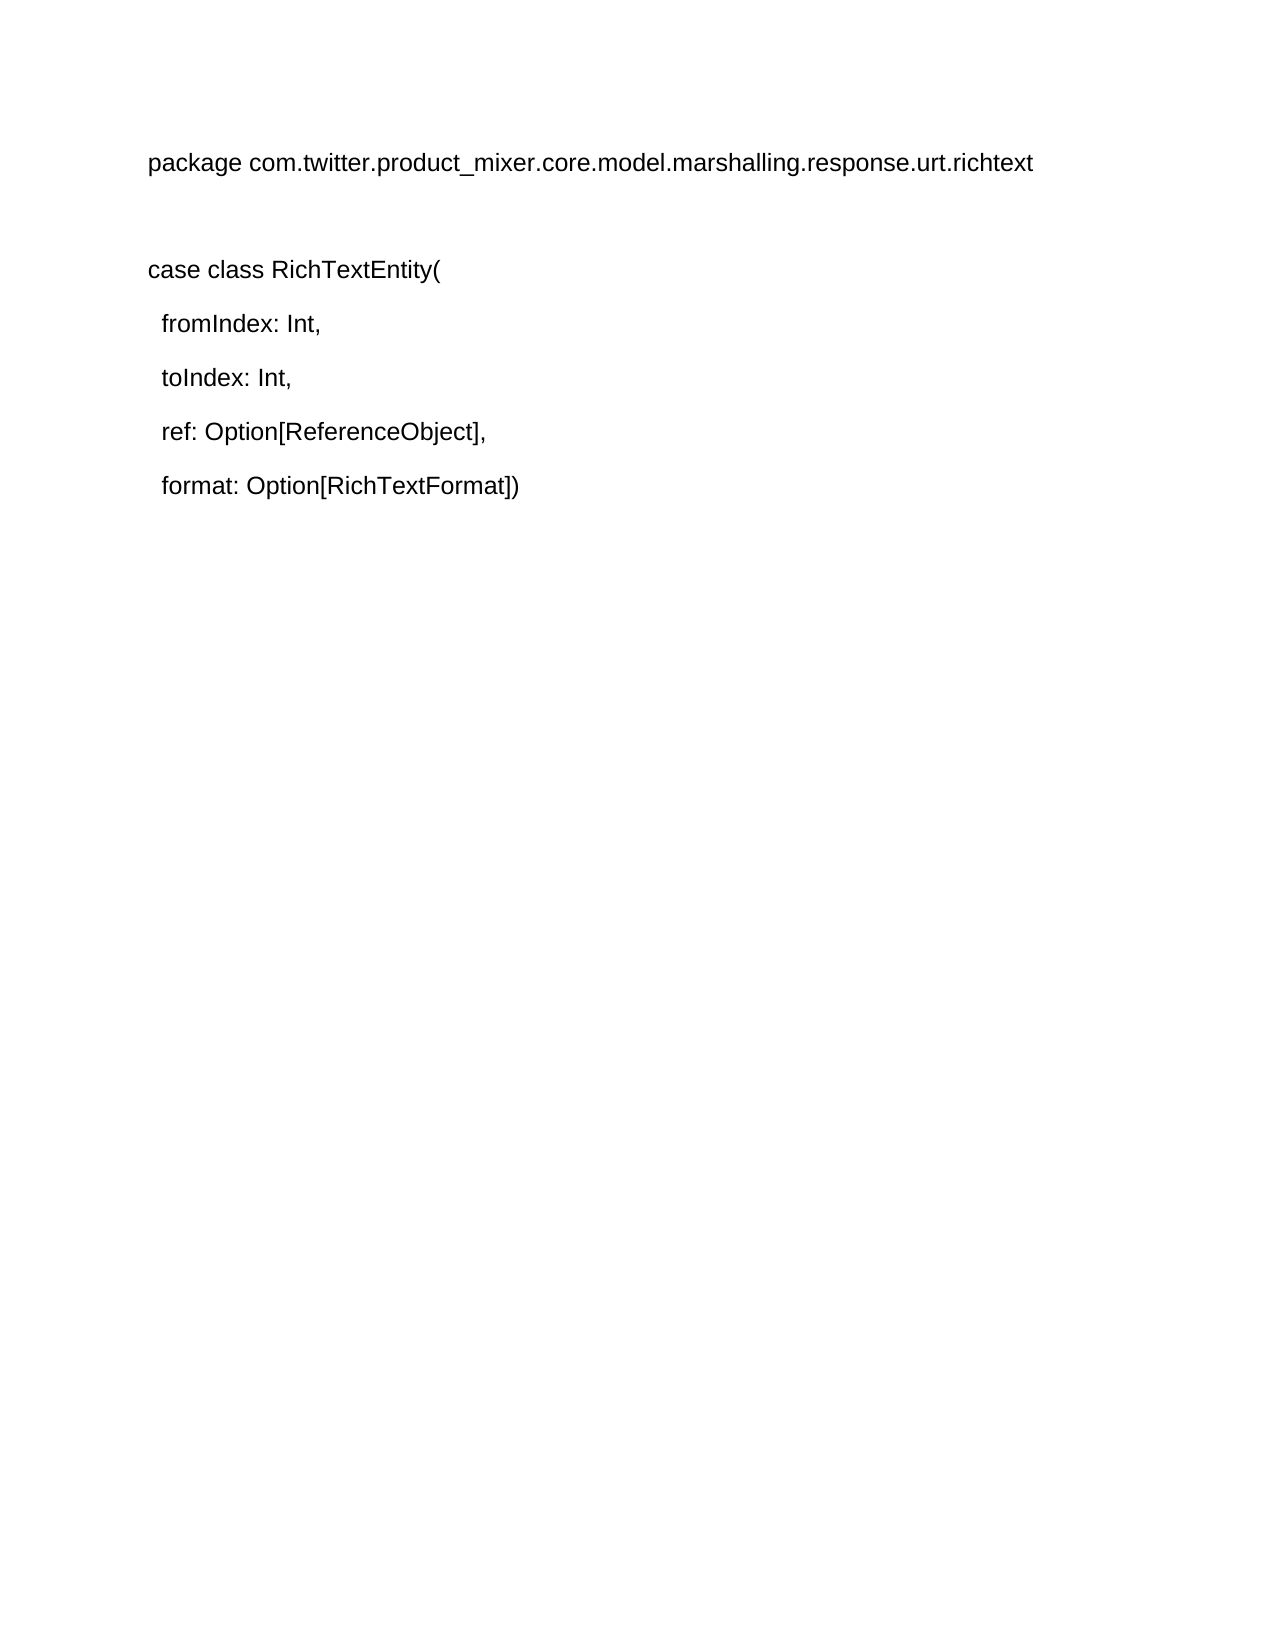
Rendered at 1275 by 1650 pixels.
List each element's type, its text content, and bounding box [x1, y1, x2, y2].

text ref: Option[ReferenceObject], [148, 417, 1127, 446]
text format: Option[RichTextFormat]) [148, 471, 1127, 499]
text toIndex: Int, [148, 363, 1127, 392]
text package com.twitter.product_mixer.core.model.marshalling.response.urt.richtext [148, 148, 1127, 176]
text case class RichTextEntity( [148, 255, 1127, 284]
text fromIndex: Int, [148, 309, 1127, 338]
